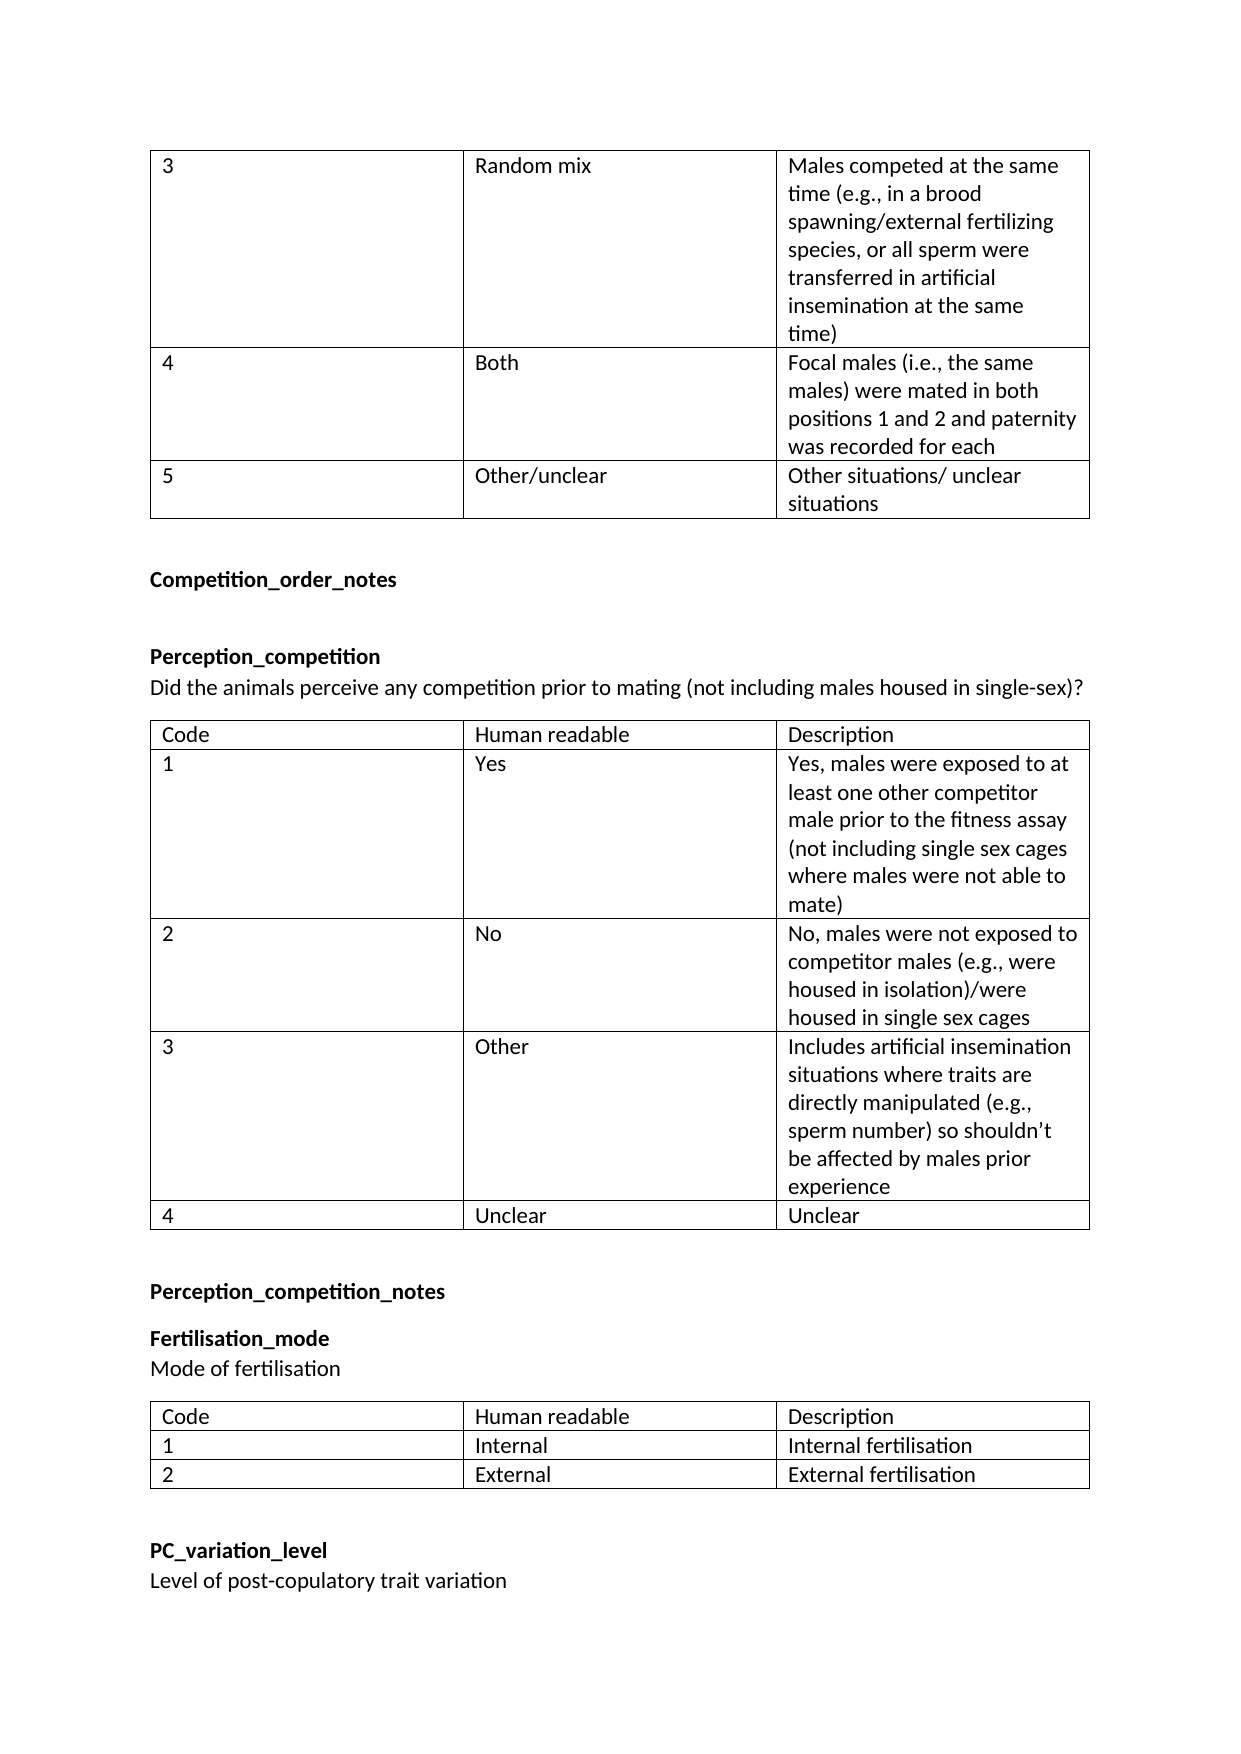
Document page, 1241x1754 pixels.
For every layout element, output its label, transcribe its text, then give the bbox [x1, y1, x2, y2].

table_cell Internal fertilisation [777, 1431, 1089, 1459]
table_header Description [777, 721, 1089, 748]
table_cell 4 [151, 1201, 463, 1229]
table_cell Yes [464, 750, 776, 918]
table_header Human readable [464, 1402, 776, 1430]
table_cell 3 [151, 1032, 463, 1200]
text Fertilisation_mode [150, 1324, 1090, 1352]
table_cell External fertilisation [777, 1460, 1089, 1488]
table_cell Random mix [464, 151, 776, 347]
table_cell Both [464, 348, 776, 460]
table_cell Unclear [777, 1201, 1089, 1229]
text Did the animals perceive any competition prior to mating (not including males housed in single-sex)? [150, 673, 1090, 701]
text Mode of fertilisation [150, 1354, 1090, 1382]
table_cell No, males were not exposed to competitor males (e.g., were housed in isolation)/were housed in single sex cages [777, 919, 1089, 1031]
table_cell Focal males (i.e., the same males) were mated in both positions 1 and 2 and paternity was recorded for each [777, 348, 1089, 460]
table_cell Includes artificial insemination situations where traits are directly manipulated (e.g., sperm number) so shouldn’t be affected by males prior experience [777, 1032, 1089, 1200]
table_header Code [151, 1402, 463, 1430]
table_cell Males competed at the same time (e.g., in a brood spawning/external fertilizing species, or all sperm were transferred in artificial insemination at the same time) [777, 151, 1089, 347]
table_cell 5 [151, 461, 463, 517]
text Perception_competition_notes [150, 1277, 1090, 1305]
table_cell 4 [151, 348, 463, 460]
table_cell 1 [151, 1431, 463, 1459]
table_cell 2 [151, 919, 463, 1031]
text Level of post-copulatory trait variation [150, 1566, 1090, 1594]
table_cell Other/unclear [464, 461, 776, 517]
table_header Human readable [464, 721, 776, 748]
text Competition_order_notes [150, 565, 1090, 593]
table_cell 2 [151, 1460, 463, 1488]
text Perception_competition [150, 642, 1090, 670]
table_cell 1 [151, 750, 463, 918]
table_cell External [464, 1460, 776, 1488]
table_header Code [151, 721, 463, 748]
table_cell 3 [151, 151, 463, 347]
table_cell Other situations/ unclear situations [777, 461, 1089, 517]
text PC_variation_level [150, 1536, 1090, 1564]
table_cell Internal [464, 1431, 776, 1459]
table_header Description [777, 1402, 1089, 1430]
table_cell No [464, 919, 776, 1031]
table_cell Yes, males were exposed to at least one other competitor male prior to the fitness assay (not including single sex cages where males were not able to mate) [777, 750, 1089, 918]
table_cell Unclear [464, 1201, 776, 1229]
table_cell Other [464, 1032, 776, 1200]
